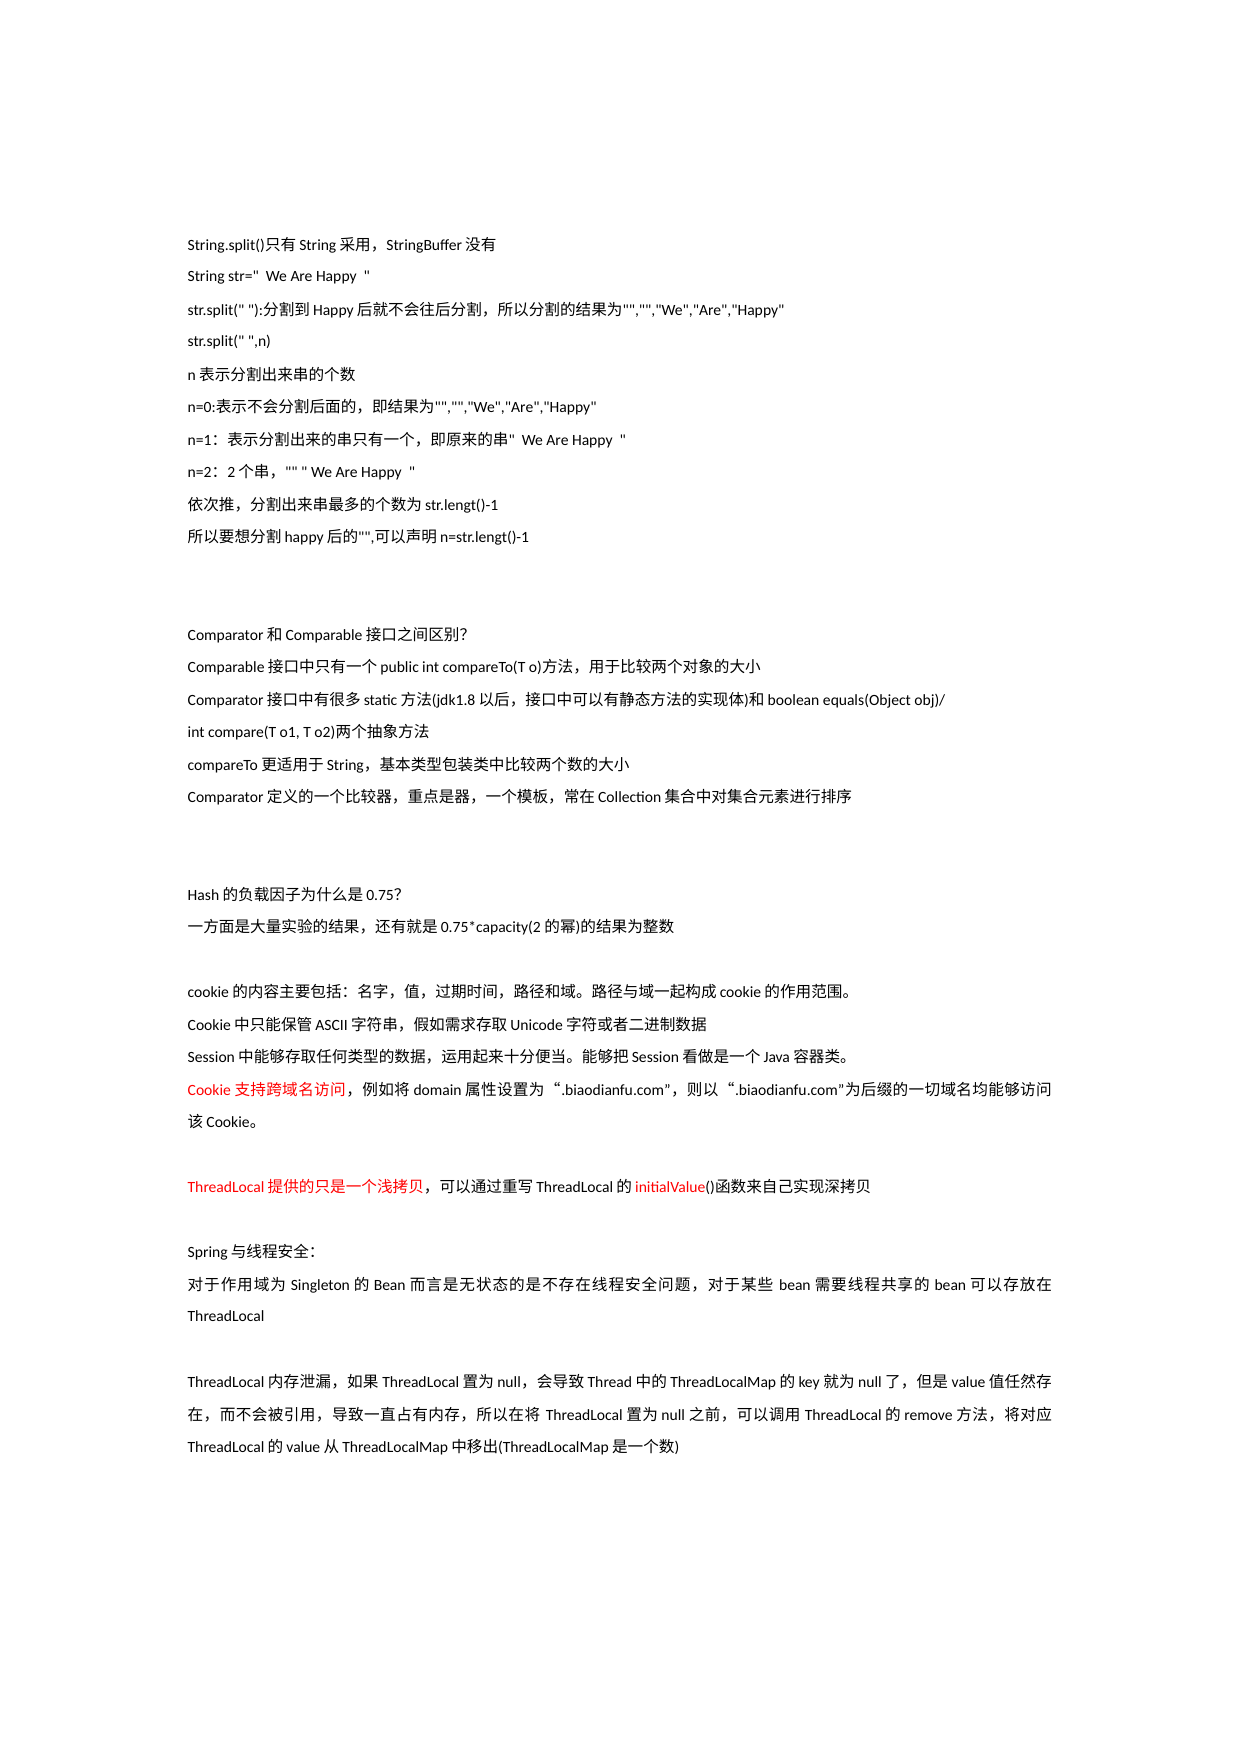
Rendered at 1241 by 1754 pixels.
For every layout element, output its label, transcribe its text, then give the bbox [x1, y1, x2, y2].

text ThreadLocal内存泄漏，如果ThreadLocal置为null，会导致Thread中的ThreadLocalMap的key就为null了，但是value值任然存在，而不会被引用，导致一直占有内存，所以在将ThreadLocal置为null之前，可以调用ThreadLocal的remove方法，将对应ThreadLocal的value从ThreadLocalMap中移出(ThreadLocalMap是一个数) [187, 1364, 1053, 1462]
text str.split(" ",n) [187, 324, 1053, 357]
text Cookie中只能保管ASCII字符串，假如需求存取Unicode字符或者二进制数据 [187, 1007, 1053, 1039]
text 依次推，分割出来串最多的个数为str.lengt()-1 [187, 487, 1053, 519]
text Comparator接口中有很多static方法(jdk1.8以后，接口中可以有静态方法的实现体)和boolean equals(Object obj)/ [187, 682, 1053, 714]
text n=1：表示分割出来的串只有一个，即原来的串" We Are Happy " [187, 422, 1053, 454]
text Session中能够存取任何类型的数据，运用起来十分便当。能够把Session看做是一个Java容器类。 [187, 1039, 1053, 1072]
text Comparator和Comparable接口之间区别？ [187, 617, 1053, 649]
text n=2：2个串，"" " We Are Happy " [187, 454, 1053, 487]
text Comparator定义的一个比较器，重点是器，一个模板，常在Collection集合中对集合元素进行排序 [187, 779, 1053, 812]
text String.split()只有String采用，StringBuffer没有 [187, 227, 1053, 259]
text Comparable接口中只有一个public int compareTo(T o)方法，用于比较两个对象的大小 [187, 649, 1053, 682]
text 对于作用域为Singleton的Bean而言是无状态的是不存在线程安全问题，对于某些bean需要线程共享的bean可以存放在ThreadLocal [187, 1267, 1053, 1332]
text Hash的负载因子为什么是0.75？ [187, 877, 1053, 909]
text Cookie支持跨域名访问，例如将domain属性设置为“.biaodianfu.com”，则以“.biaodianfu.com”为后缀的一切域名均能够访问该Cookie。 [187, 1072, 1053, 1137]
text n=0:表示不会分割后面的，即结果为"","","We","Are","Happy" [187, 389, 1053, 422]
text str.split(" "):分割到Happy后就不会往后分割，所以分割的结果为"","","We","Are","Happy" [187, 292, 1053, 324]
text 一方面是大量实验的结果，还有就是0.75*capacity(2的幂)的结果为整数 [187, 909, 1053, 942]
text ThreadLocal提供的只是一个浅拷贝，可以通过重写ThreadLocal的initialValue()函数来自己实现深拷贝 [187, 1169, 1053, 1202]
text int compare(T o1, T o2)两个抽象方法 [187, 714, 1053, 747]
text cookie的内容主要包括：名字，值，过期时间，路径和域。路径与域一起构成cookie的作用范围。 [187, 974, 1053, 1007]
text n表示分割出来串的个数 [187, 357, 1053, 389]
text 所以要想分割happy后的"",可以声明n=str.lengt()-1 [187, 519, 1053, 552]
text compareTo更适用于String，基本类型包装类中比较两个数的大小 [187, 747, 1053, 779]
text Spring与线程安全： [187, 1234, 1053, 1267]
text String str=" We Are Happy " [187, 259, 1053, 292]
